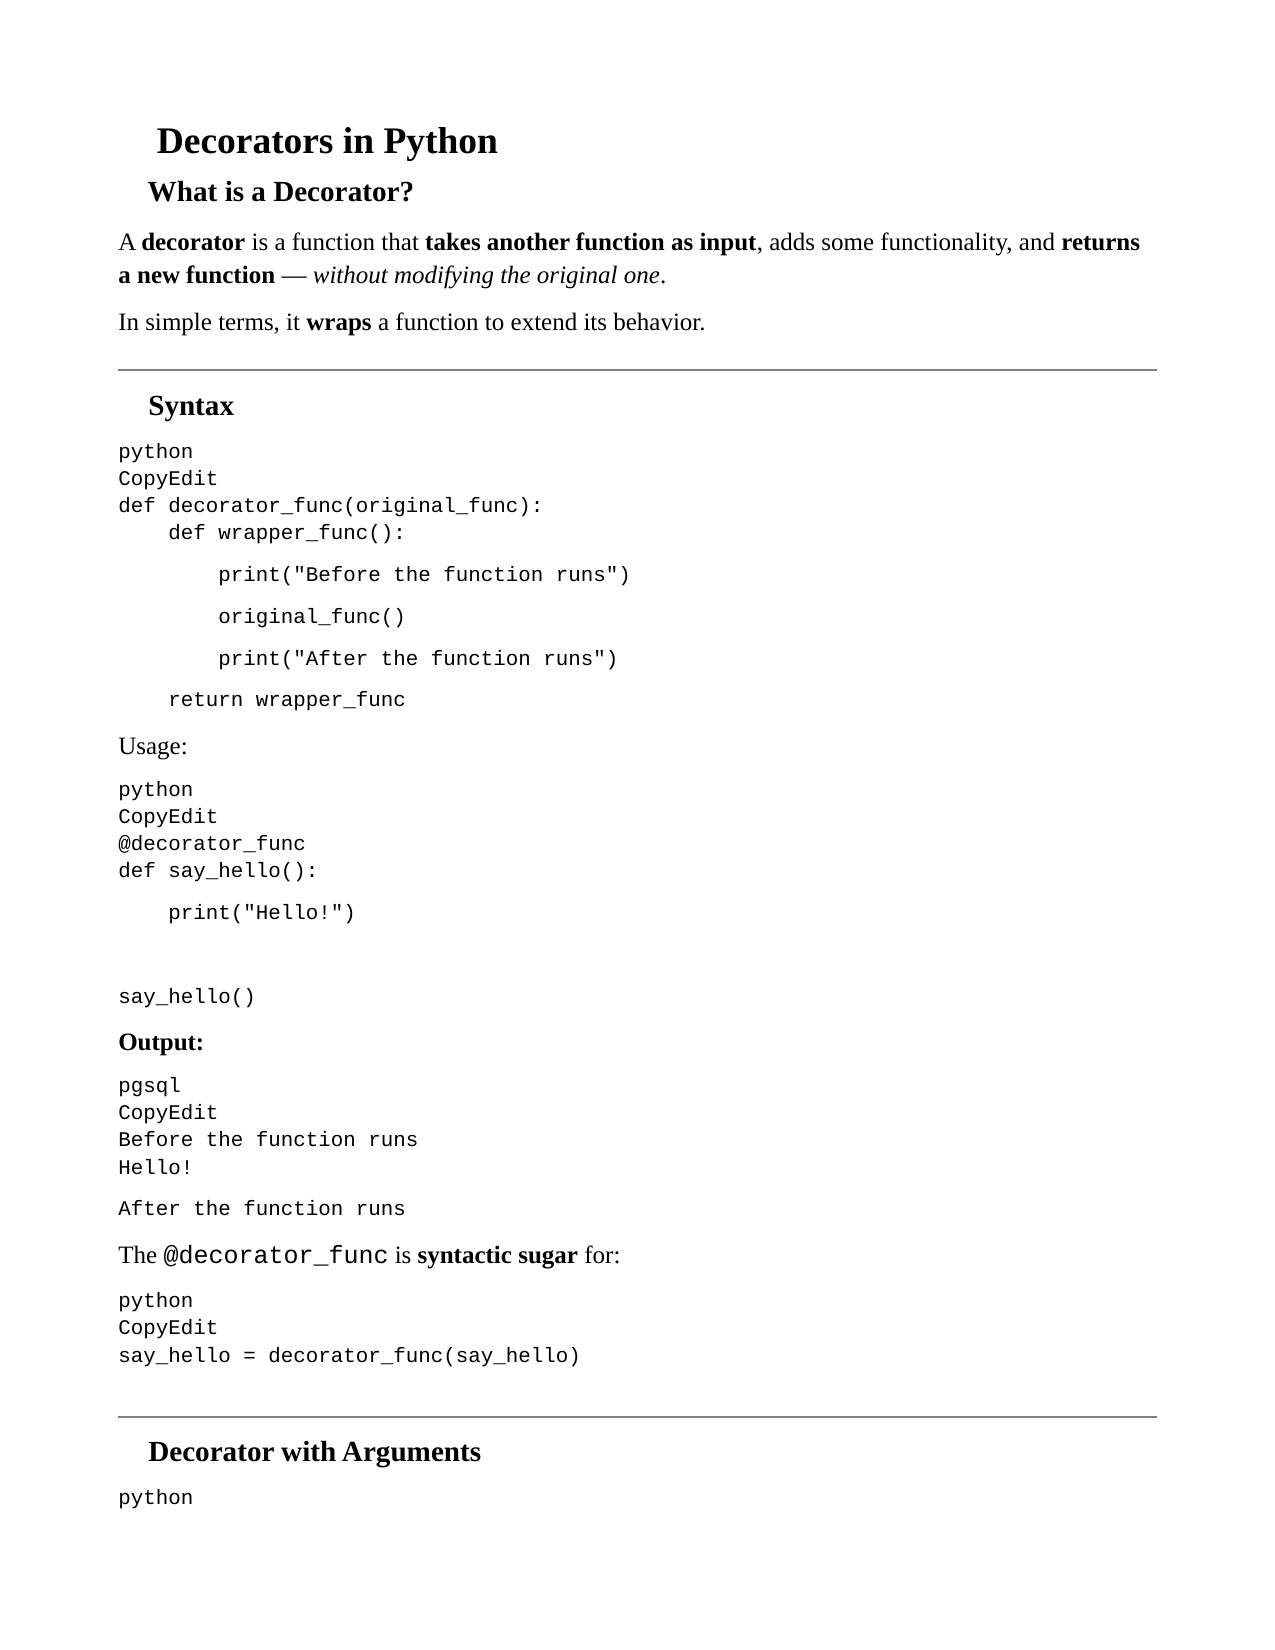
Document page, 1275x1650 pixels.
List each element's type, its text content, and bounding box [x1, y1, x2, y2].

text In simple terms, it wraps a function to extend its behavior. [118, 307, 1157, 336]
text pgsql [118, 1075, 1157, 1099]
text A decorator is a function that takes another function as input, adds some functionality, and returns a new function — without modifying the original one. [118, 227, 1157, 289]
text def wrapper_func(): [118, 522, 1157, 546]
text def say_hello(): [118, 860, 1157, 884]
text CopyEdit [118, 1102, 1157, 1126]
text def decorator_func(original_func): [118, 495, 1157, 519]
text Output: [118, 1027, 1157, 1056]
text Usage: [118, 731, 1157, 760]
text python [118, 441, 1157, 464]
text print("After the function runs") [118, 648, 1157, 671]
text print("Before the function runs") [118, 564, 1157, 588]
subtitle 🔸 What is a Decorator? [118, 174, 1157, 207]
text original_func() [118, 606, 1157, 629]
subtitle 🧱 Syntax [118, 388, 1157, 421]
text After the function runs [118, 1198, 1157, 1222]
text The @decorator_func is syntactic sugar for: [118, 1240, 1157, 1271]
text python [118, 1487, 1157, 1511]
text CopyEdit [118, 806, 1157, 830]
text say_hello = decorator_func(say_hello) [118, 1344, 1157, 1368]
subtitle 🎁 Decorators in Python [118, 118, 1157, 161]
text say_hello() [118, 986, 1157, 1009]
text CopyEdit [118, 468, 1157, 492]
text print("Hello!") [118, 902, 1157, 926]
text Hello! [118, 1157, 1157, 1180]
text return wrapper_func [118, 689, 1157, 713]
subtitle 🧩 Decorator with Arguments [118, 1434, 1157, 1467]
text CopyEdit [118, 1317, 1157, 1341]
text Before the function runs [118, 1129, 1157, 1153]
text python [118, 1290, 1157, 1314]
text python [118, 779, 1157, 802]
text @decorator_func [118, 833, 1157, 857]
